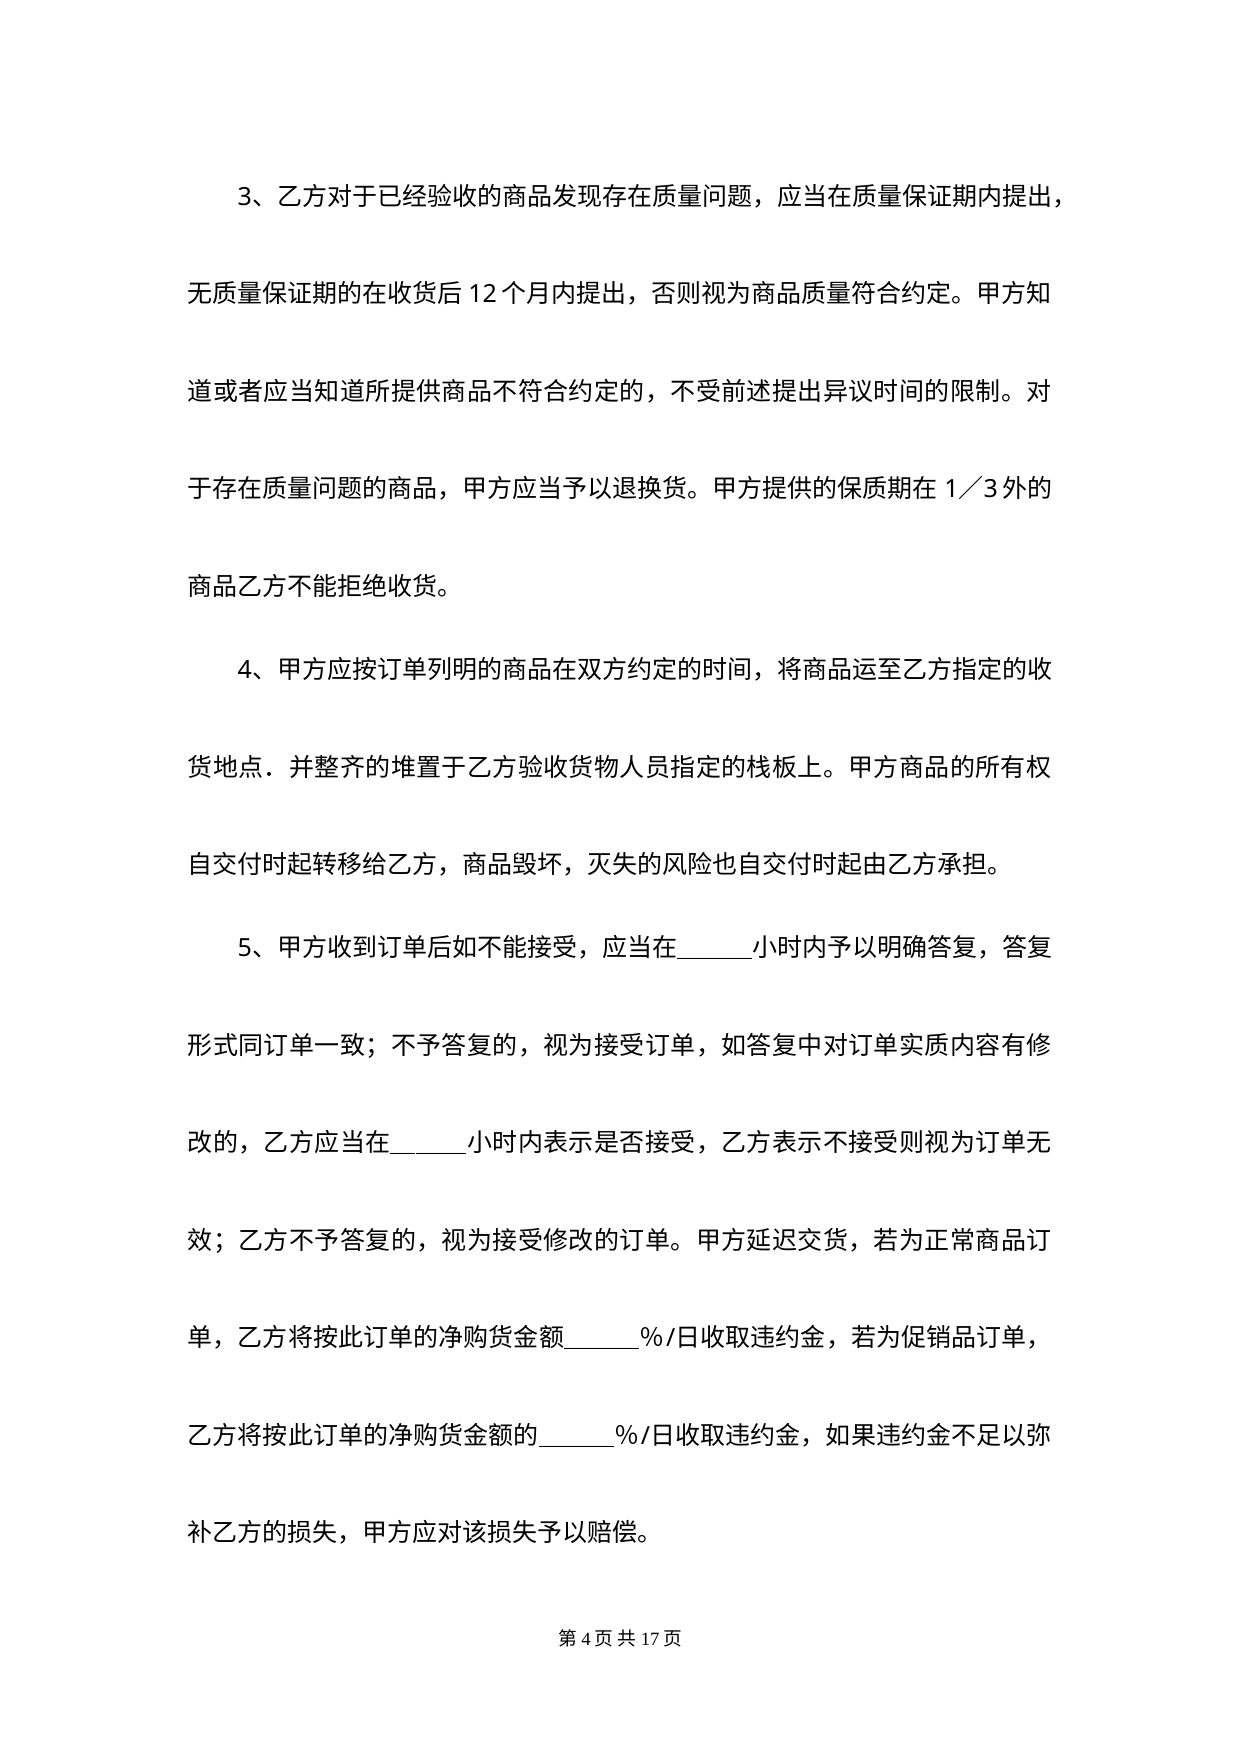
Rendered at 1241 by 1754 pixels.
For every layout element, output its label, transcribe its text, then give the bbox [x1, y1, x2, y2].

text 5、甲方收到订单后如不能接受，应当在＿＿＿小时内予以明确答复，答复形式同订单一致；不予答复的，视为接受订单，如答复中对订单实质内容有修改的，乙方应当在＿＿＿小时内表示是否接受，乙方表示不接受则视为订单无效；乙方不予答复的，视为接受修改的订单。甲方延迟交货，若为正常商品订单，乙方将按此订单的净购货金额＿＿＿％/日收取违约金，若为促销品订单，乙方将按此订单的净购货金额的＿＿＿％/日收取违约金，如果违约金不足以弥补乙方的损失，甲方应对该损失予以赔偿。 [187, 913, 1053, 1563]
text 3、乙方对于已经验收的商品发现存在质量问题，应当在质量保证期内提出，无质量保证期的在收货后12个月内提出，否则视为商品质量符合约定。甲方知道或者应当知道所提供商品不符合约定的，不受前述提出异议时间的限制。对于存在质量问题的商品，甲方应当予以退换货。甲方提供的保质期在1／3外的商品乙方不能拒绝收货。 [187, 162, 1053, 617]
text 4、甲方应按订单列明的商品在双方约定的时间，将商品运至乙方指定的收货地点．并整齐的堆置于乙方验收货物人员指定的栈板上。甲方商品的所有权自交付时起转移给乙方，商品毁坏，灭失的风险也自交付时起由乙方承担。 [187, 635, 1053, 895]
